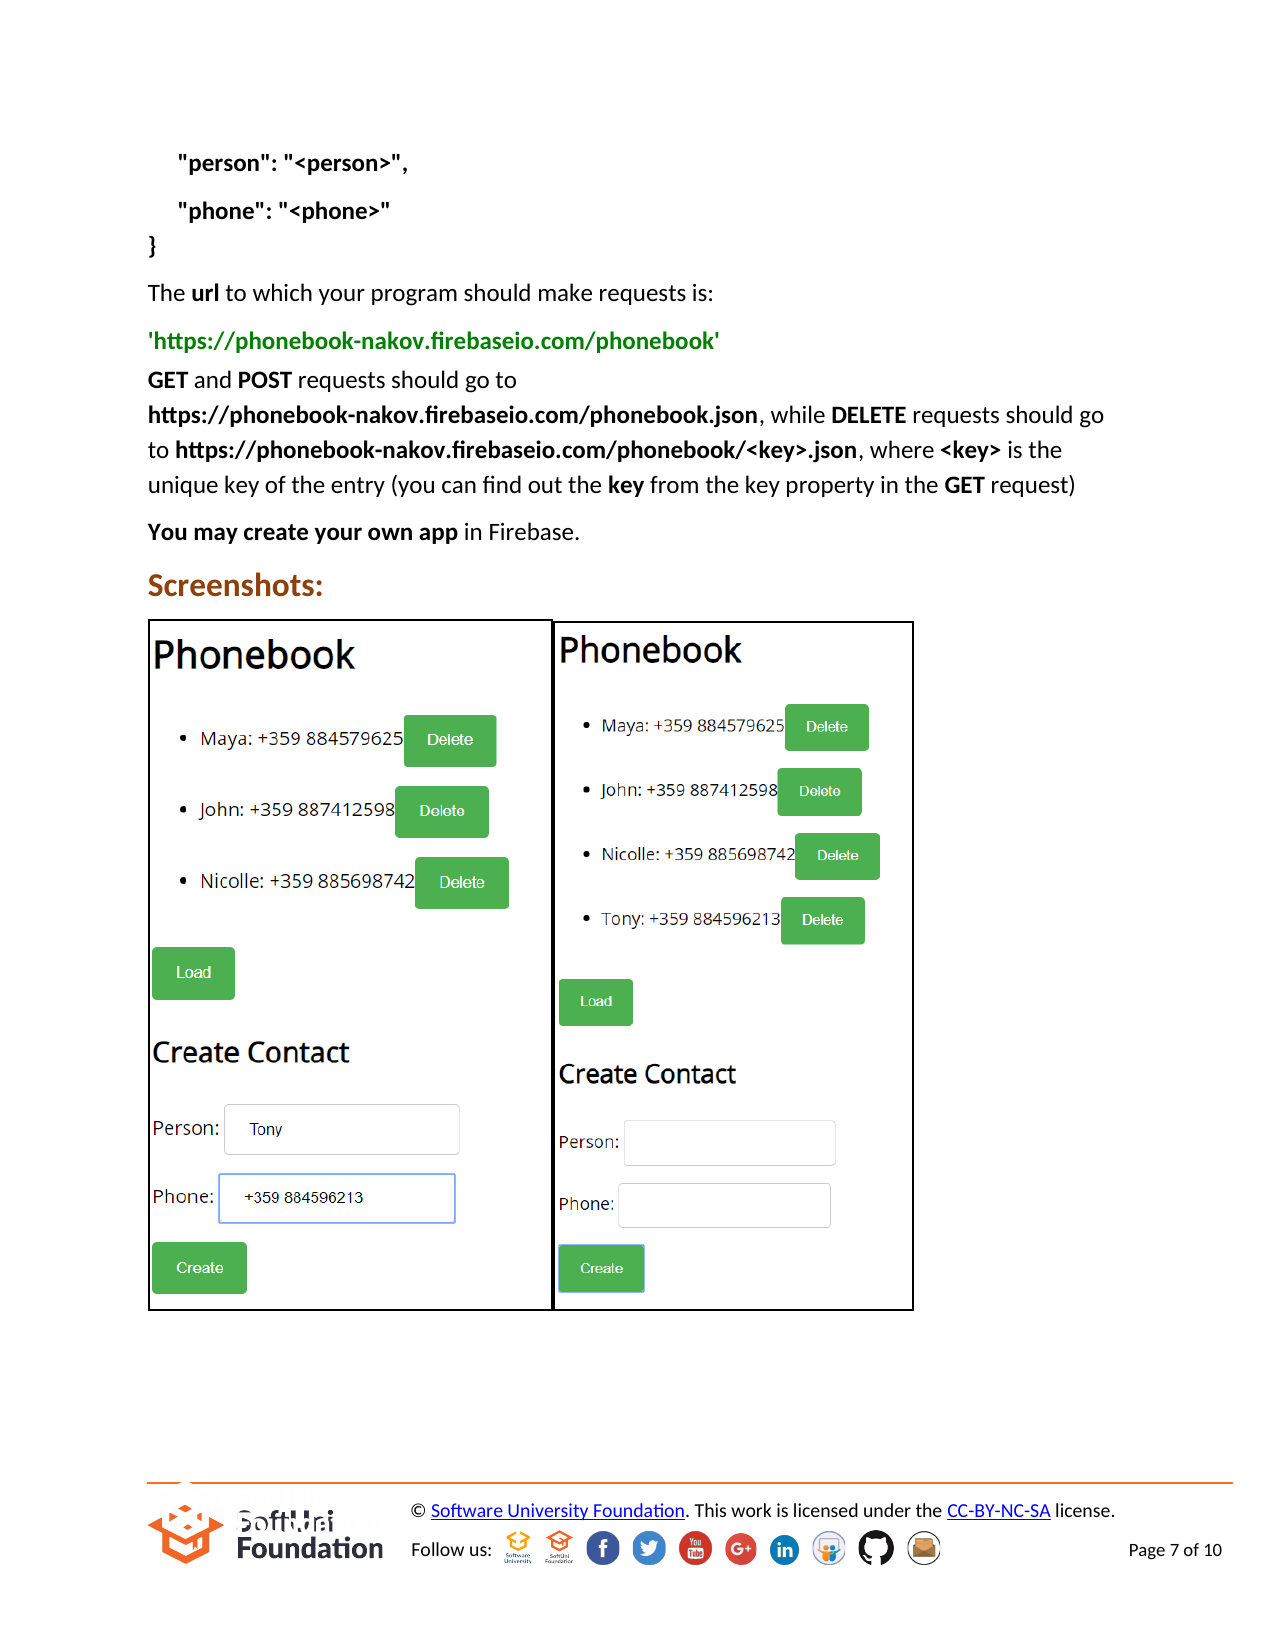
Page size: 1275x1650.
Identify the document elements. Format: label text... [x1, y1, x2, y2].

picture [770, 1556, 778, 1565]
subtitle Screenshots: [148, 564, 1127, 605]
picture [504, 1531, 532, 1565]
picture [679, 1531, 712, 1565]
picture [791, 1556, 799, 1565]
picture [147, 1480, 383, 1564]
picture [586, 1531, 620, 1565]
picture [791, 1535, 799, 1544]
text You may create your own app in Firebase. [148, 516, 1127, 547]
picture [907, 1531, 941, 1565]
picture [783, 1547, 792, 1556]
text "person": "<person>", [148, 148, 1127, 178]
picture [545, 1530, 574, 1565]
picture [858, 1530, 894, 1565]
picture [555, 623, 912, 1309]
picture [812, 1531, 846, 1565]
text GET and POST requests should go to https://phonebook-nakov.firebaseio.com/phonebook.json, while DELETE requests should go to https://phonebook-nakov.firebaseio.com/phonebook/<key>.json, where <key> is the unique key of the entry (you can find out the key from the key property in the GET request) [148, 364, 1127, 499]
picture [770, 1535, 778, 1544]
text 'https://phonebook-nakov.firebaseio.com/phonebook' [148, 325, 1127, 356]
picture [632, 1531, 666, 1565]
text The url to which your program should make requests is: [148, 278, 1127, 308]
text "phone": "<phone>" } [148, 195, 1127, 261]
picture [150, 621, 551, 1309]
picture [725, 1533, 757, 1565]
